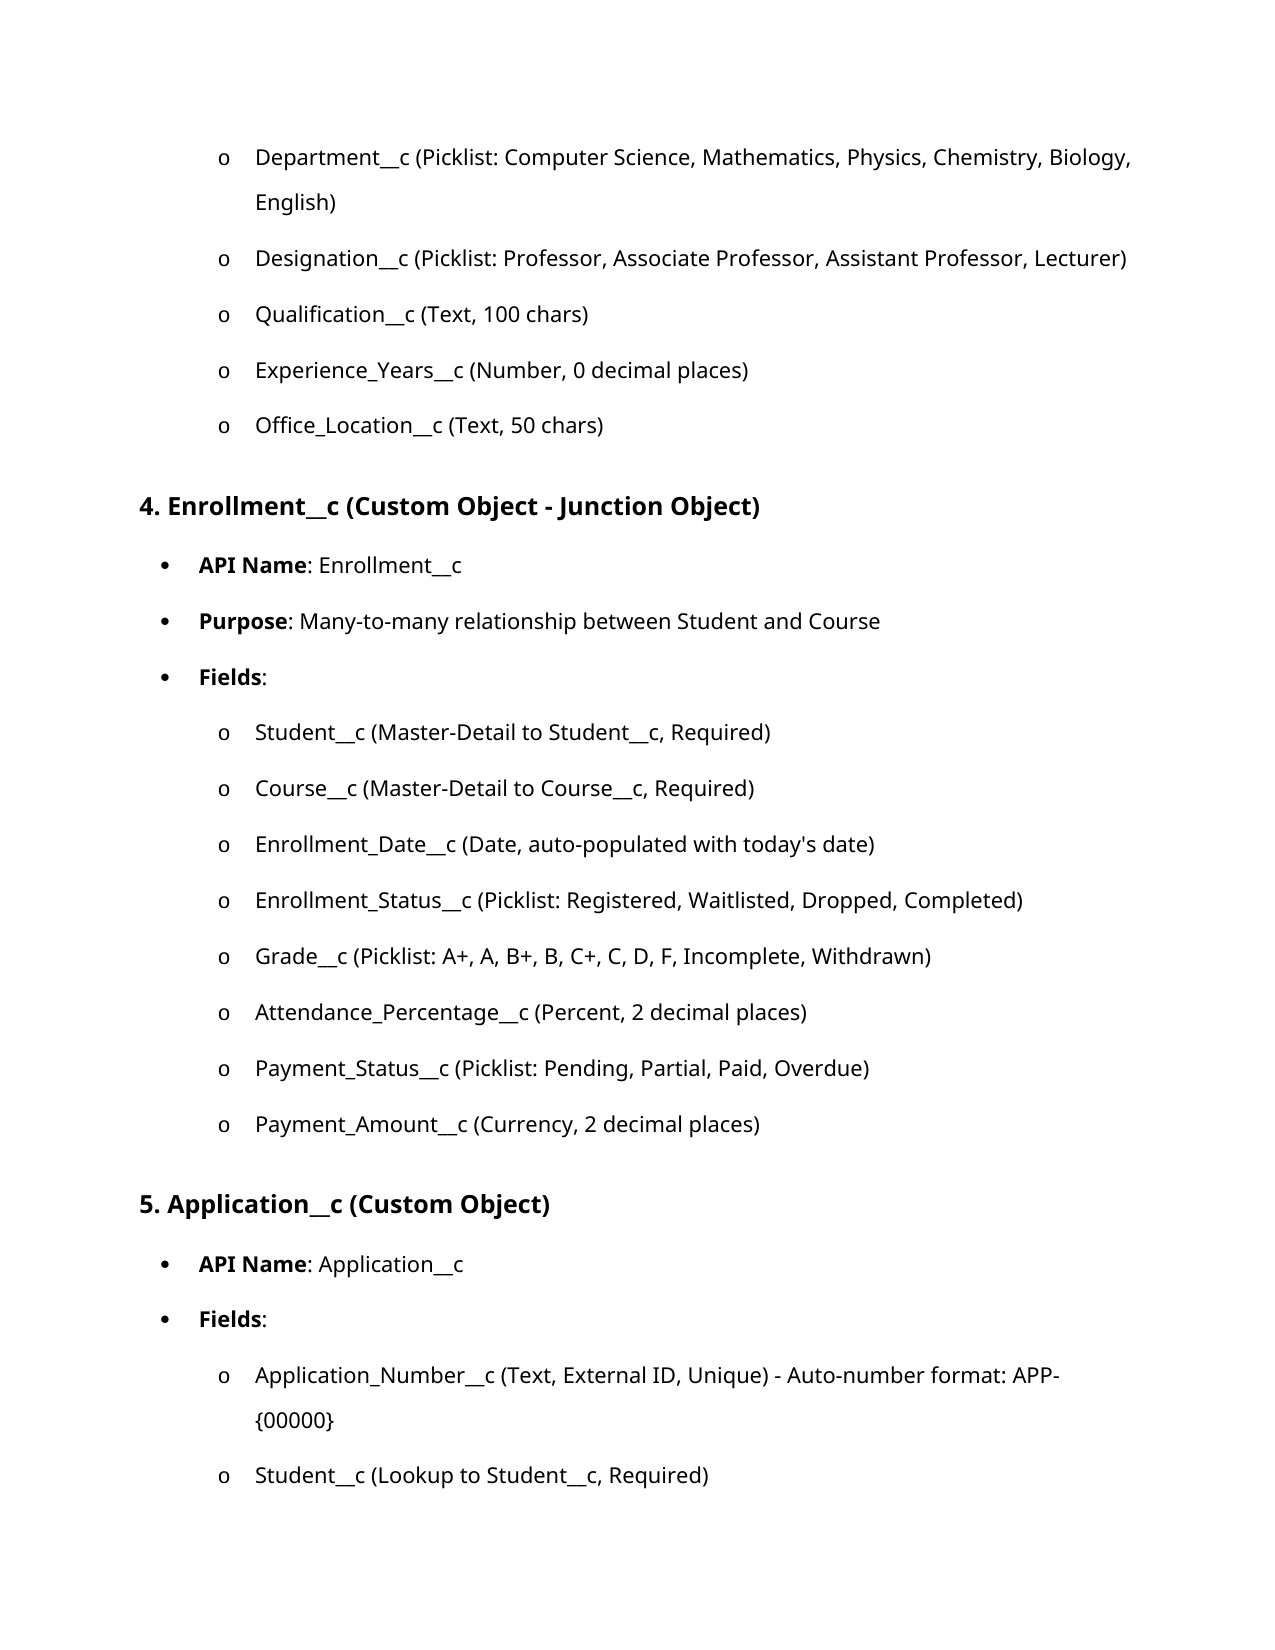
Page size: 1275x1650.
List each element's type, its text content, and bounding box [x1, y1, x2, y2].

list API Name: Application__c [161, 1248, 1133, 1278]
list Office_Location__c (Text, 50 chars) [217, 411, 1133, 441]
list Department__c (Picklist: Computer Science, Mathematics, Physics, Chemistry, Biology, English) [217, 142, 1133, 217]
text 5. Application__c (Custom Object) [139, 1187, 1133, 1221]
list Purpose: Many-to-many relationship between Student and Course [161, 606, 1133, 636]
list Course__c (Master-Detail to Course__c, Required) [217, 773, 1133, 803]
list Enrollment_Status__c (Picklist: Registered, Waitlisted, Dropped, Completed) [217, 885, 1133, 915]
list Grade__c (Picklist: A+, A, B+, B, C+, C, D, F, Incomplete, Withdrawn) [217, 941, 1133, 971]
list Application_Number__c (Text, External ID, Unique) - Auto-number format: APP-{00000} [217, 1360, 1133, 1434]
list Student__c (Master-Detail to Student__c, Required) [217, 717, 1133, 747]
list Payment_Status__c (Picklist: Pending, Partial, Paid, Overdue) [217, 1053, 1133, 1083]
list Payment_Amount__c (Currency, 2 decimal places) [217, 1109, 1133, 1139]
list API Name: Enrollment__c [161, 550, 1133, 580]
list Enrollment_Date__c (Date, auto-populated with today's date) [217, 829, 1133, 859]
list Fields: [161, 1304, 1133, 1334]
text 4. Enrollment__c (Custom Object - Junction Object) [139, 488, 1133, 522]
list Experience_Years__c (Number, 0 decimal places) [217, 354, 1133, 384]
list Designation__c (Picklist: Professor, Associate Professor, Assistant Professor, Lecturer) [217, 243, 1133, 273]
list Qualification__c (Text, 100 chars) [217, 299, 1133, 329]
list Fields: [161, 662, 1133, 691]
list Attendance_Percentage__c (Percent, 2 decimal places) [217, 997, 1133, 1027]
list Student__c (Lookup to Student__c, Required) [217, 1460, 1133, 1490]
